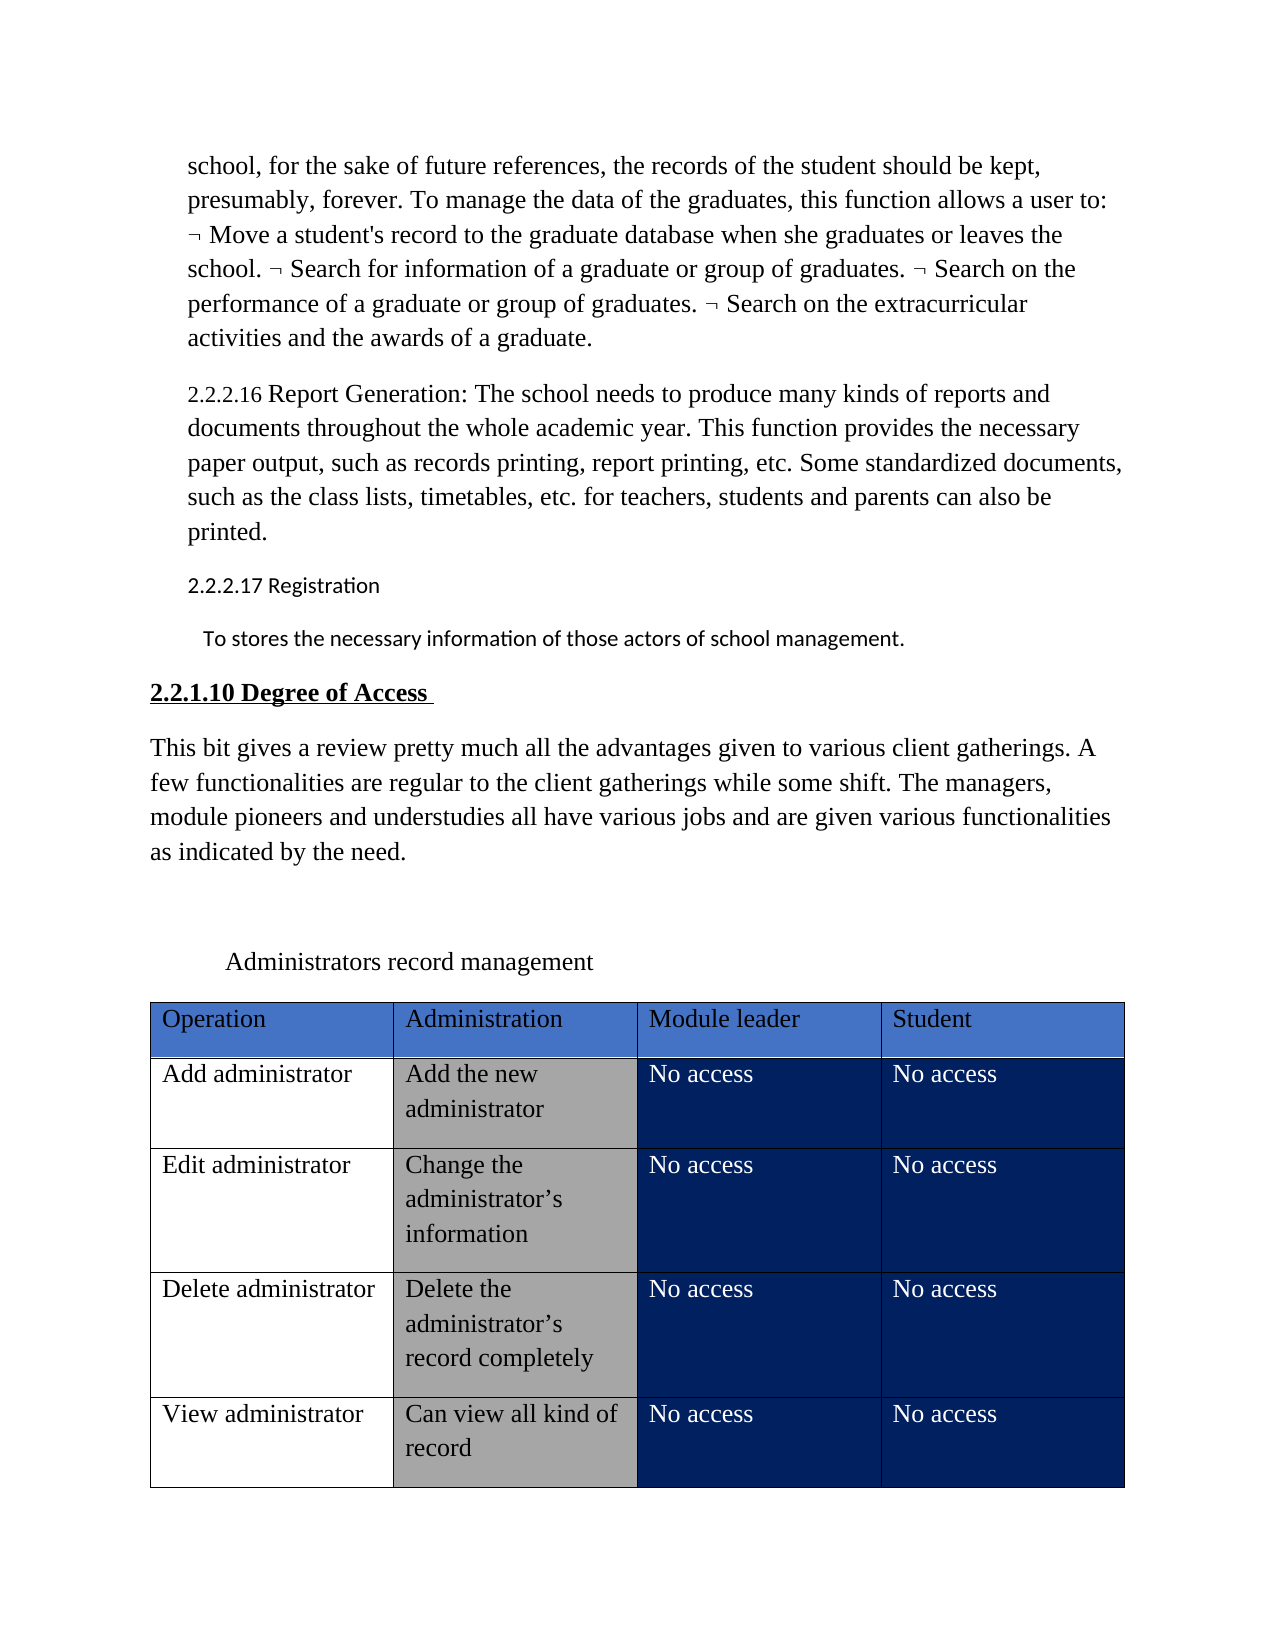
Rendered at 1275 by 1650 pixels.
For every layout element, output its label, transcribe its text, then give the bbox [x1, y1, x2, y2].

table_cell Delete administrator [151, 1273, 393, 1397]
text 2.2.2.16 Report Generation: The school needs to produce many kinds of reports and documents throughout the whole academic year. This function provides the necessary paper output, such as records printing, report printing, etc. Some standardized documents, such as the class lists, timetables, etc. for teachers, students and parents can also be printed. [187, 378, 1125, 546]
table_cell No access [638, 1273, 881, 1397]
text This bit gives a review pretty much all the advantages given to various client gatherings. A few functionalities are regular to the client gatherings while some shift. The managers, module pioneers and understudies all have various jobs and are given various functionalities as indicated by the need. [150, 732, 1125, 866]
table_cell Edit administrator [151, 1149, 393, 1272]
table_cell No access [882, 1149, 1124, 1272]
text To stores the necessary information of those actors of school management. [187, 624, 1125, 652]
table_cell No access [638, 1398, 881, 1487]
table_cell Can view all kind of record [394, 1398, 637, 1487]
text Administrators record management [150, 946, 1125, 976]
table_cell No access [882, 1398, 1124, 1487]
text 2.2.2.17 Registration [187, 571, 1125, 599]
table_cell Add administrator [151, 1059, 393, 1148]
table_cell No access [882, 1273, 1124, 1397]
table_cell View administrator [151, 1398, 393, 1487]
table_cell No access [638, 1149, 881, 1272]
table_header Module leader [638, 1003, 881, 1057]
table_header Student [882, 1003, 1124, 1057]
text 2.2.1.10 Degree of Access [150, 677, 1125, 707]
table_cell Add the new administrator [394, 1059, 637, 1148]
table_cell No access [638, 1059, 881, 1148]
table_header Operation [151, 1003, 393, 1057]
table_cell No access [882, 1059, 1124, 1148]
table_header Administration [394, 1003, 637, 1057]
table_cell Delete the administrator’s record completely [394, 1273, 637, 1397]
table_cell Change the administrator’s information [394, 1149, 637, 1272]
